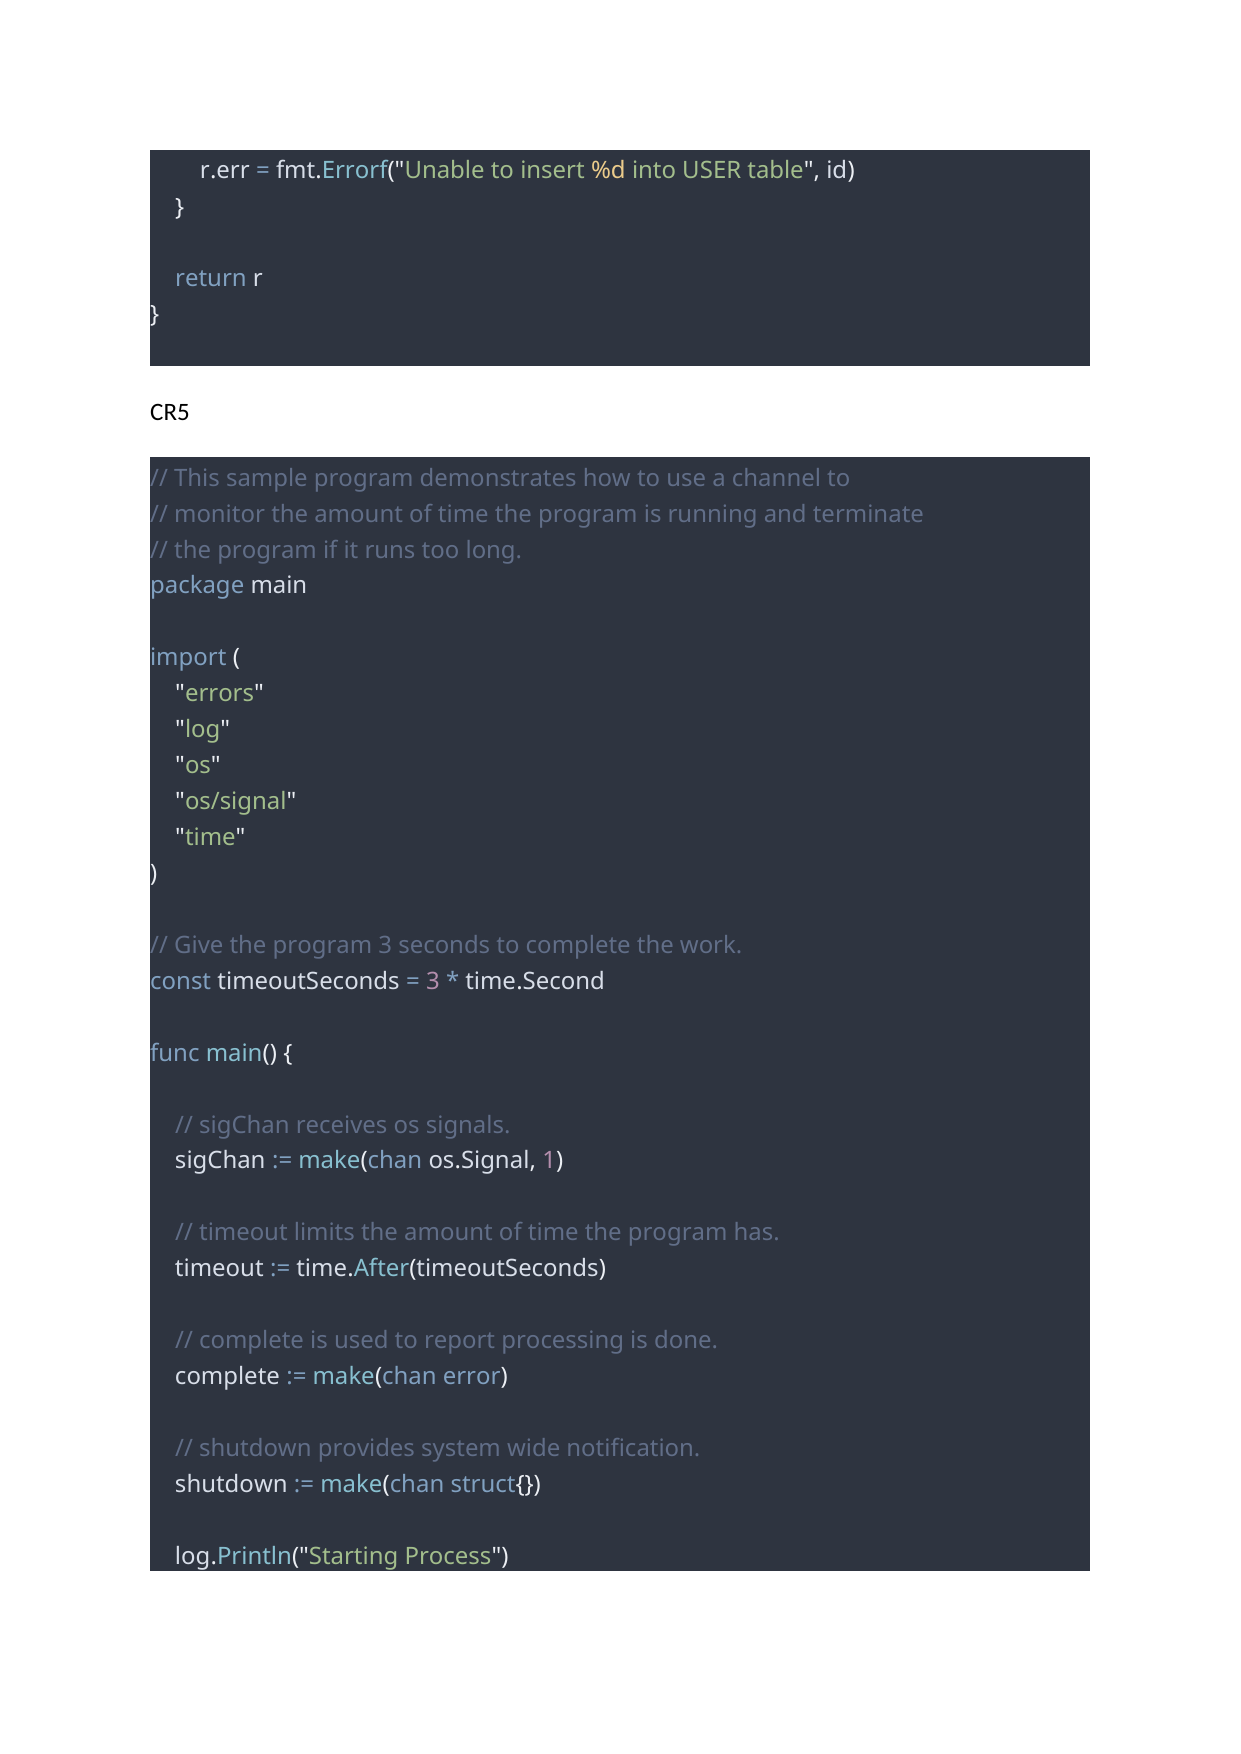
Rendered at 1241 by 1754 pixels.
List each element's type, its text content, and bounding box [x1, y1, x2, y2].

text r.err = fmt.Errorf("Unable to insert %d into USER table", id) [150, 150, 1090, 186]
text "log" [150, 709, 1090, 745]
text complete := make(chan error) [150, 1356, 1090, 1392]
text return r [150, 258, 1090, 294]
text CR5 [150, 396, 1090, 427]
text shutdown := make(chan struct{}) [150, 1463, 1090, 1499]
text ) [150, 852, 1090, 888]
text "os" [150, 745, 1090, 781]
text const timeoutSeconds = 3 * time.Second [150, 960, 1090, 996]
text "os/signal" [150, 781, 1090, 817]
text } [150, 186, 1090, 222]
text // timeout limits the amount of time the program has. [150, 1212, 1090, 1248]
text // shutdown provides system wide notification. [150, 1427, 1090, 1463]
text // the program if it runs too long. [150, 529, 1090, 565]
text "errors" [150, 673, 1090, 709]
text // monitor the amount of time the program is running and terminate [150, 493, 1090, 529]
text // sigChan receives os signals. [150, 1104, 1090, 1140]
text log.Println("Starting Process") [150, 1535, 1090, 1571]
text sigChan := make(chan os.Signal, 1) [150, 1140, 1090, 1176]
text "time" [150, 817, 1090, 852]
text // complete is used to report processing is done. [150, 1320, 1090, 1356]
text } [150, 294, 1090, 330]
text func main() { [150, 1032, 1090, 1068]
text timeout := time.After(timeoutSeconds) [150, 1248, 1090, 1284]
text // Give the program 3 seconds to complete the work. [150, 924, 1090, 960]
text import ( [150, 637, 1090, 673]
text package main [150, 565, 1090, 601]
text // This sample program demonstrates how to use a channel to [150, 457, 1090, 493]
